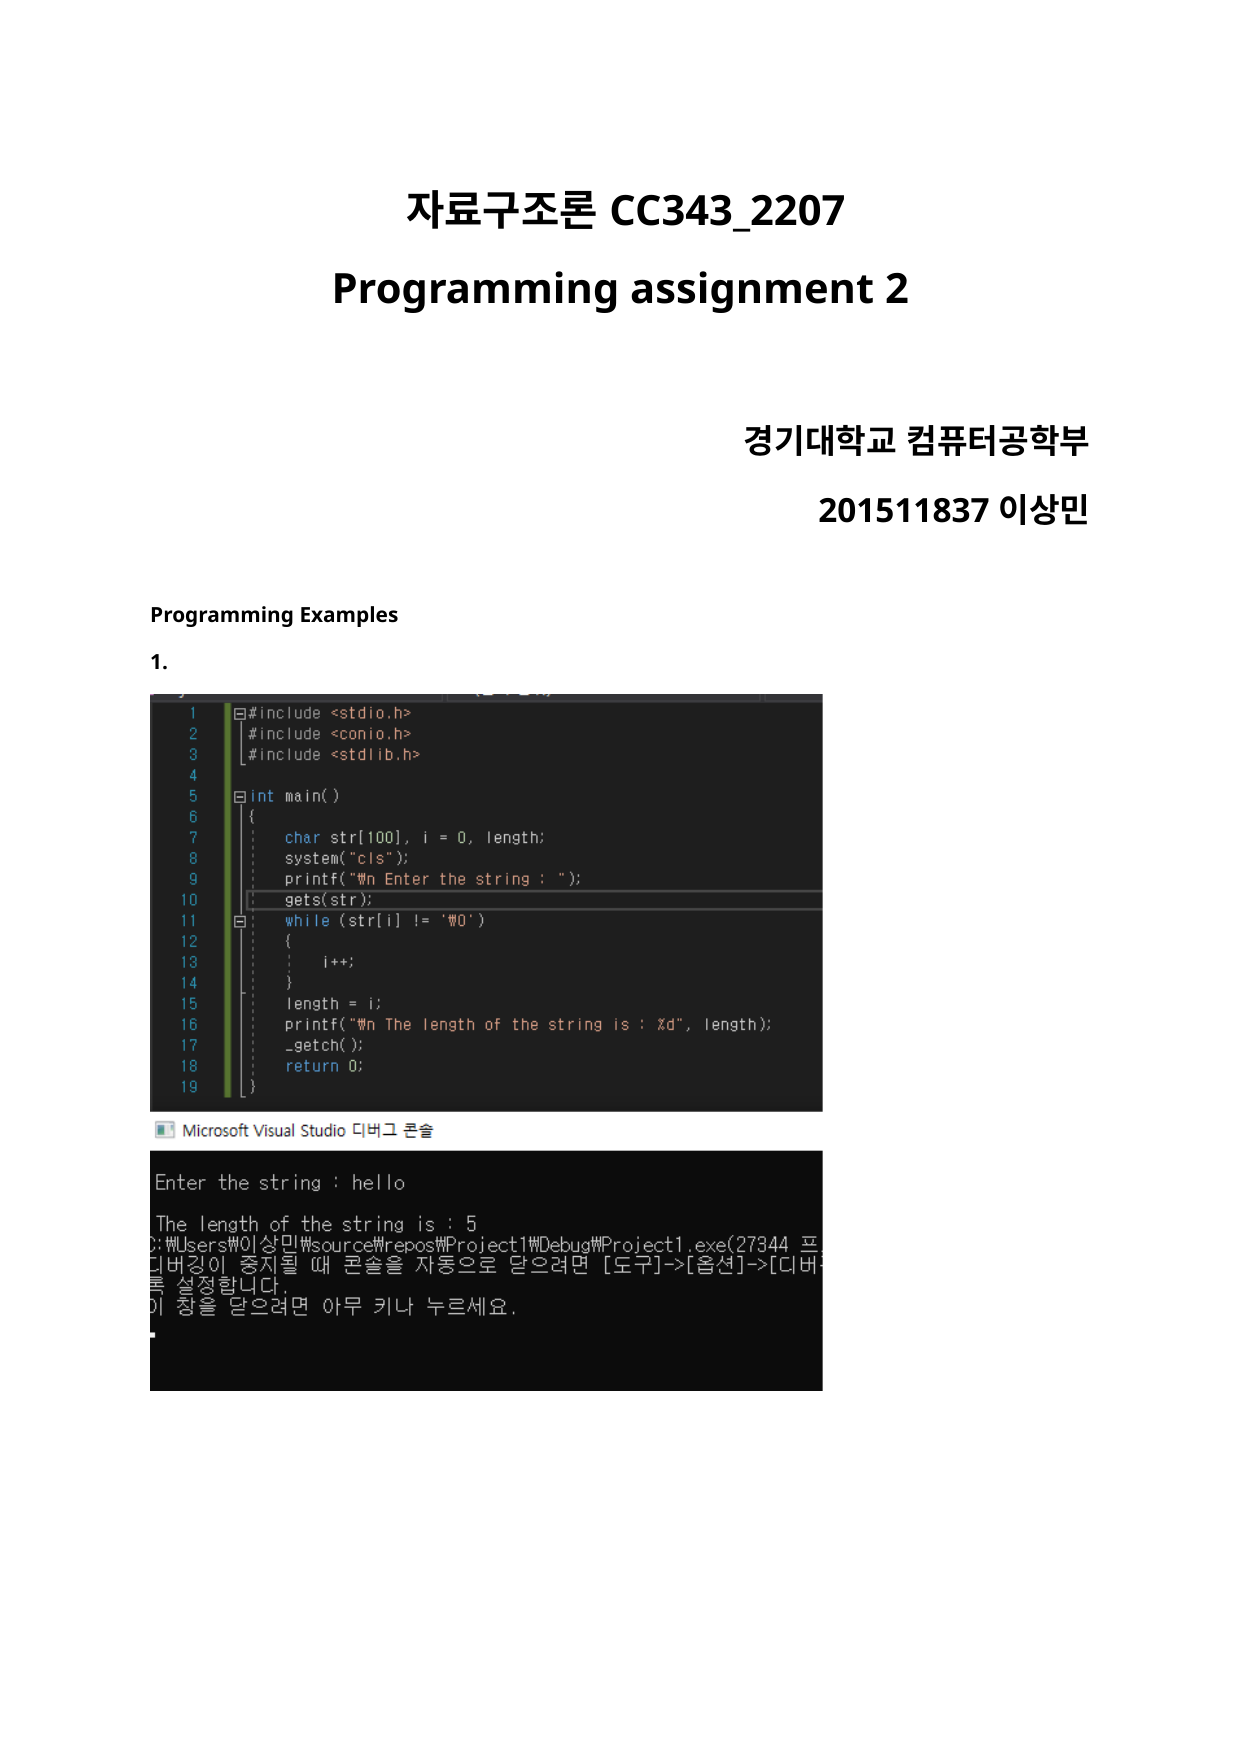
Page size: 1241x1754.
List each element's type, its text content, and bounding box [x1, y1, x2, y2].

picture [150, 694, 823, 1391]
text 201511837 이상민 [150, 484, 1090, 532]
text 경기대학교 컴퓨터공학부 [150, 415, 1090, 463]
text Programming assignment 2 [150, 259, 1090, 316]
text 자료구조론 CC343_2207 [150, 177, 1090, 238]
text 1. [150, 647, 1090, 676]
text Programming Examples [150, 600, 1090, 628]
